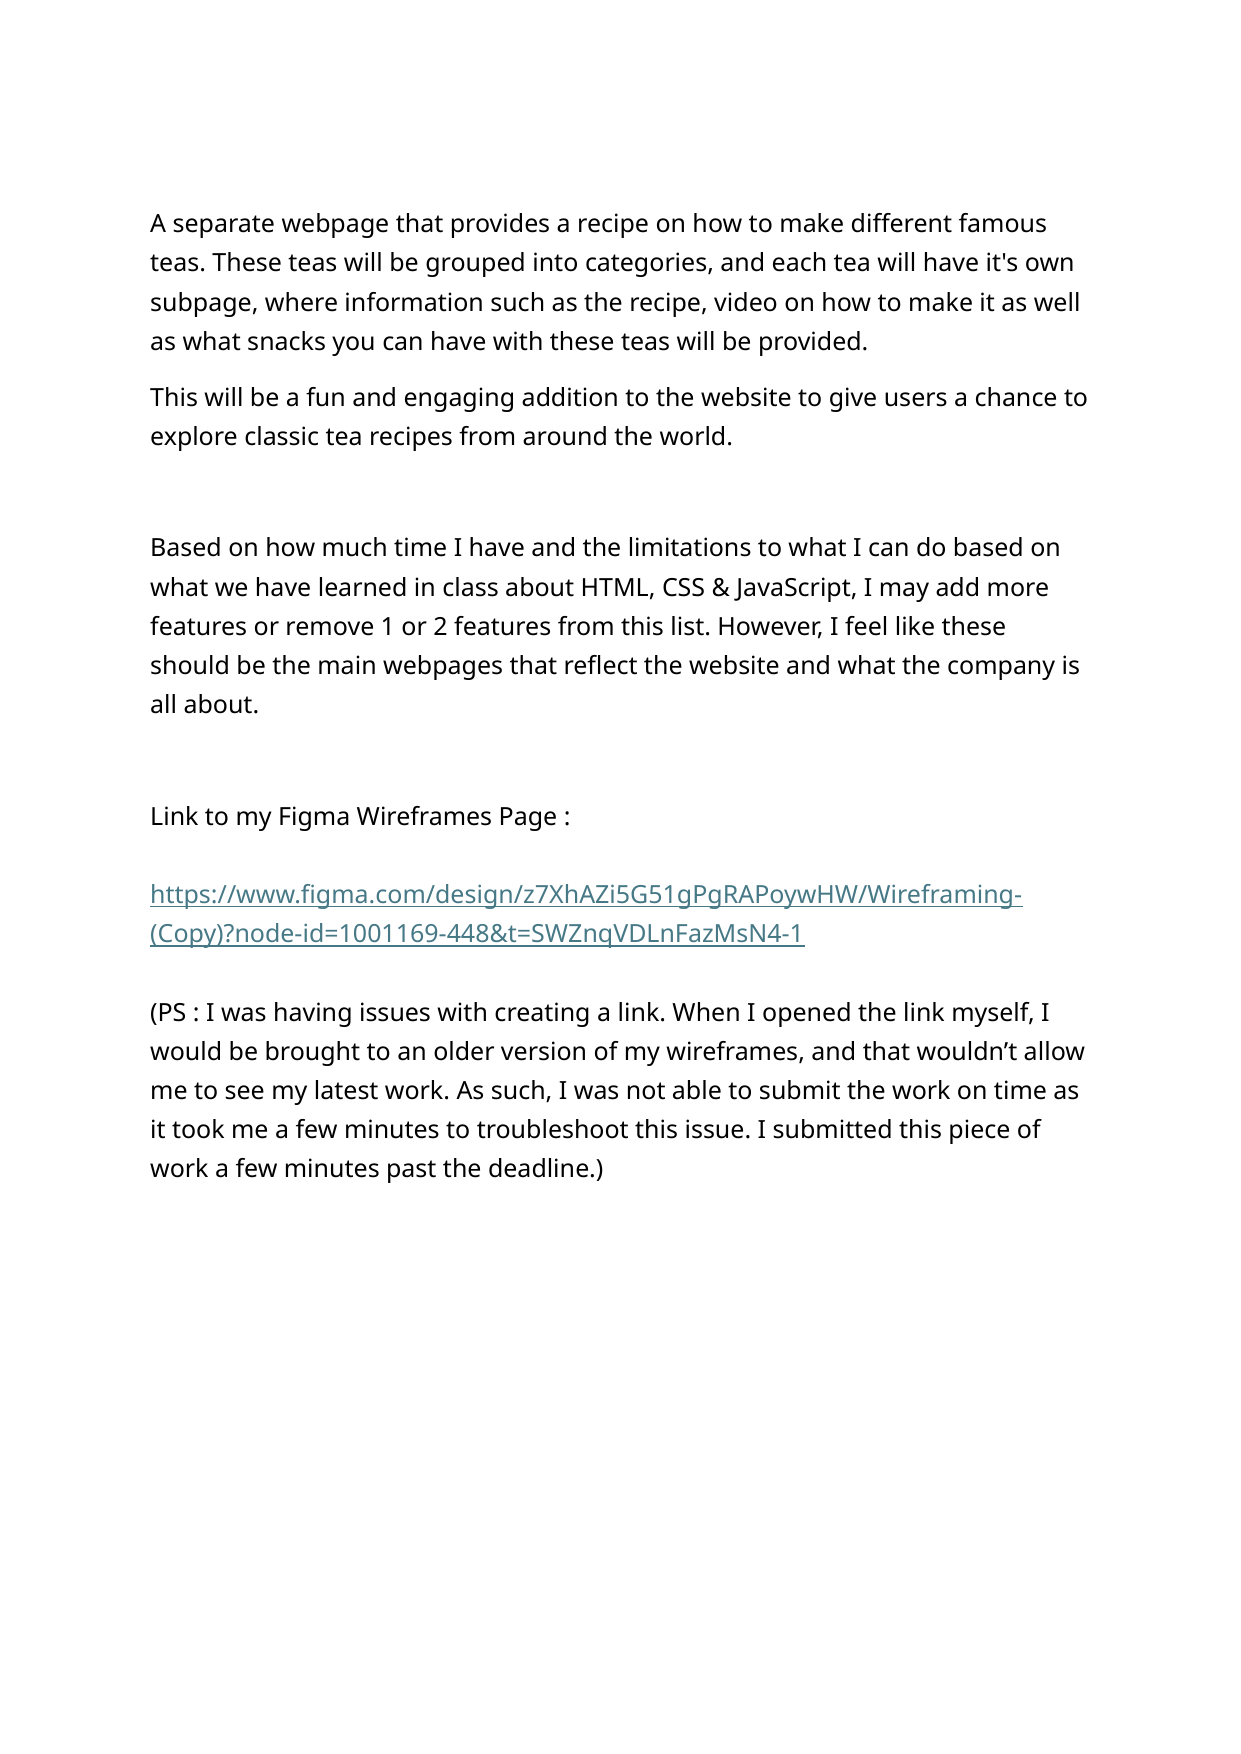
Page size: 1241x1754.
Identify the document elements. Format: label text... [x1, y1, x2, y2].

text This will be a fun and engaging addition to the website to give users a chance to explore classic tea recipes from around the world. [150, 379, 1090, 452]
text Based on how much time I have and the limitations to what I can do based on what we have learned in class about HTML, CSS & JavaScript, I may add more features or remove 1 or 2 features from this list. However, I feel like these should be the main webpages that reflect the website and what the company is all about. [150, 530, 1090, 721]
text Link to my Figma Wireframes Page : https://www.figma.com/design/z7XhAZi5G51gPgRAPoywHW/Wireframing-(Copy)?node-id=1001169-448&t=SWZnqVDLnFazMsN4-1 (PS : I was having issues with creating a link. When I opened the link myself, I would be brought to an older version of my wireframes, and that wouldn’t allow me to see my latest work. As such, I was not able to submit the work on time as it took me a few minutes to troubleshoot this issue. I submitted this piece of work a few minutes past the deadline.) [150, 798, 1090, 1185]
text A separate webpage that provides a recipe on how to make different famous teas. These teas will be grouped into categories, and each tea will have it's own subpage, where information such as the recipe, video on how to make it as well as what snacks you can have with these teas will be provided. [150, 206, 1090, 357]
